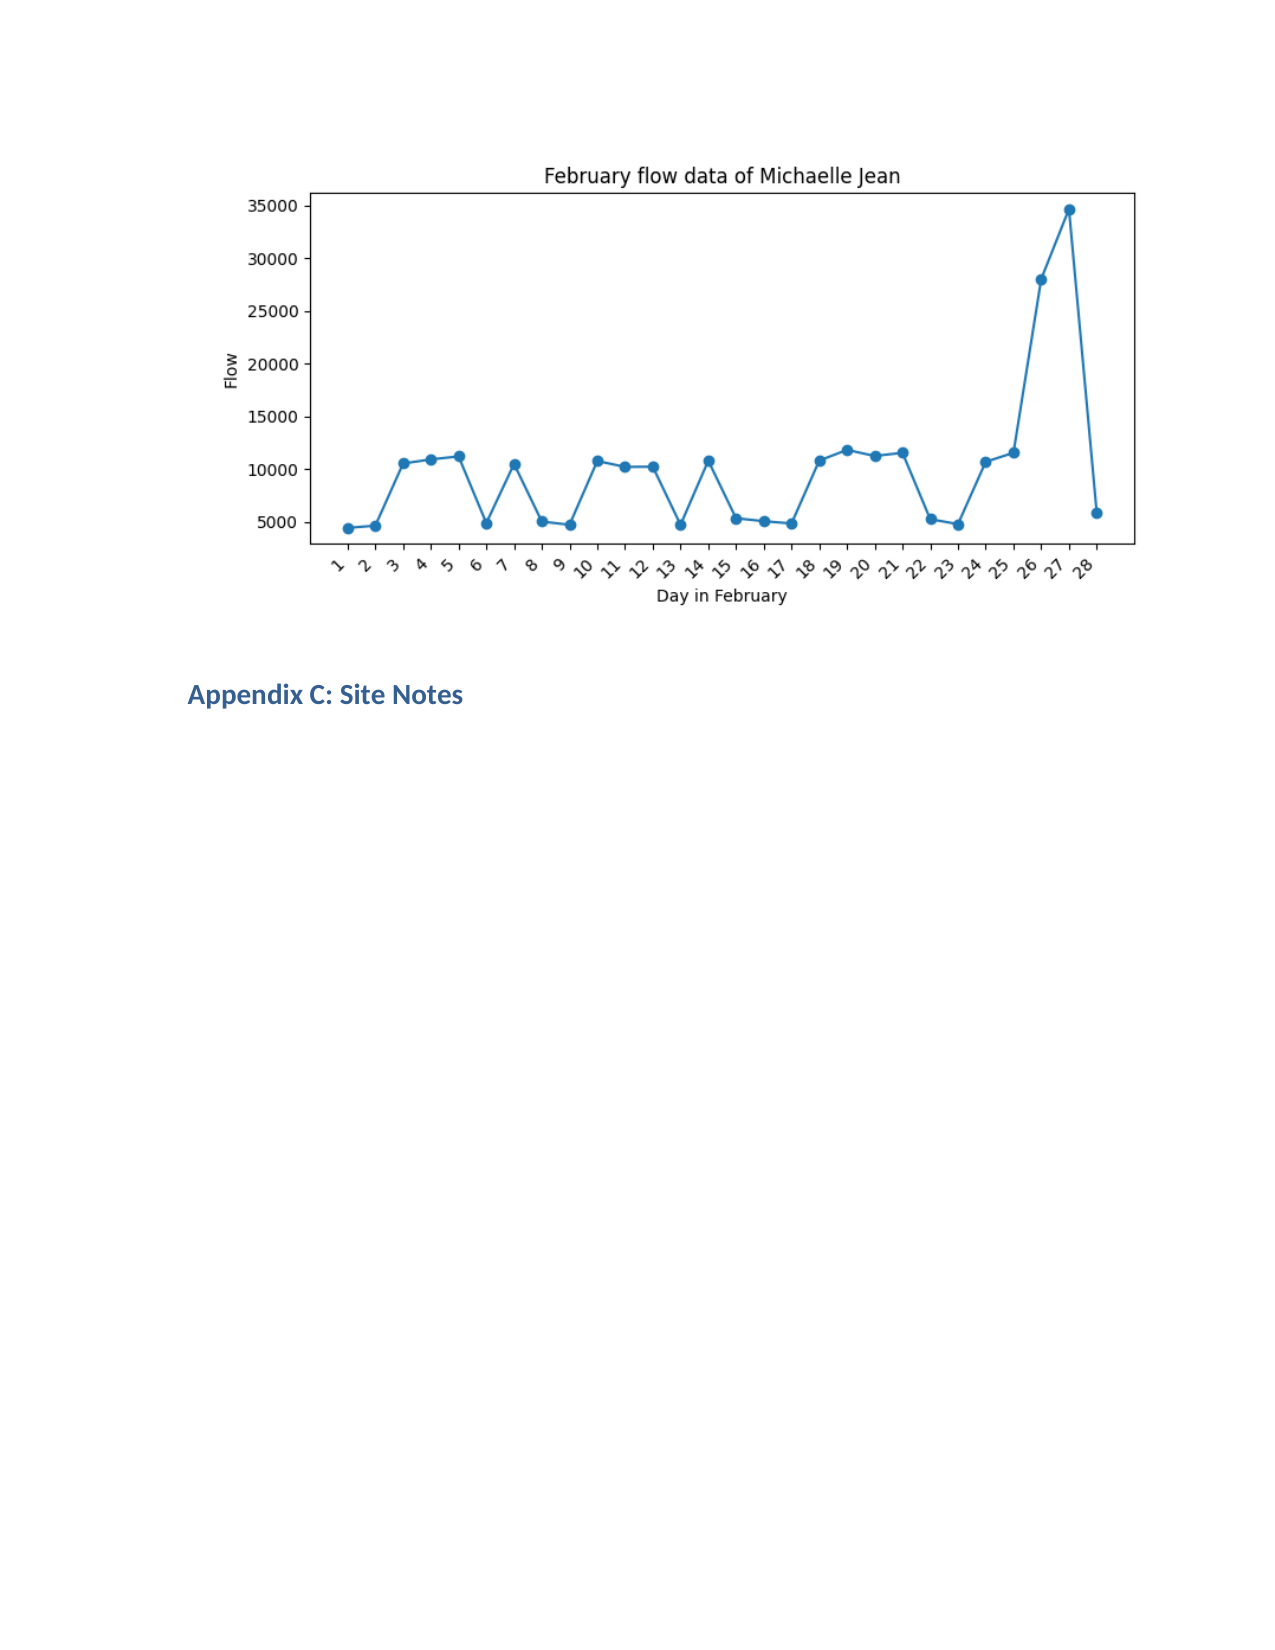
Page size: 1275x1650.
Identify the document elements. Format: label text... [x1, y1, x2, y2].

subtitle Appendix C: Site Notes [187, 676, 1087, 712]
picture [206, 150, 1152, 623]
